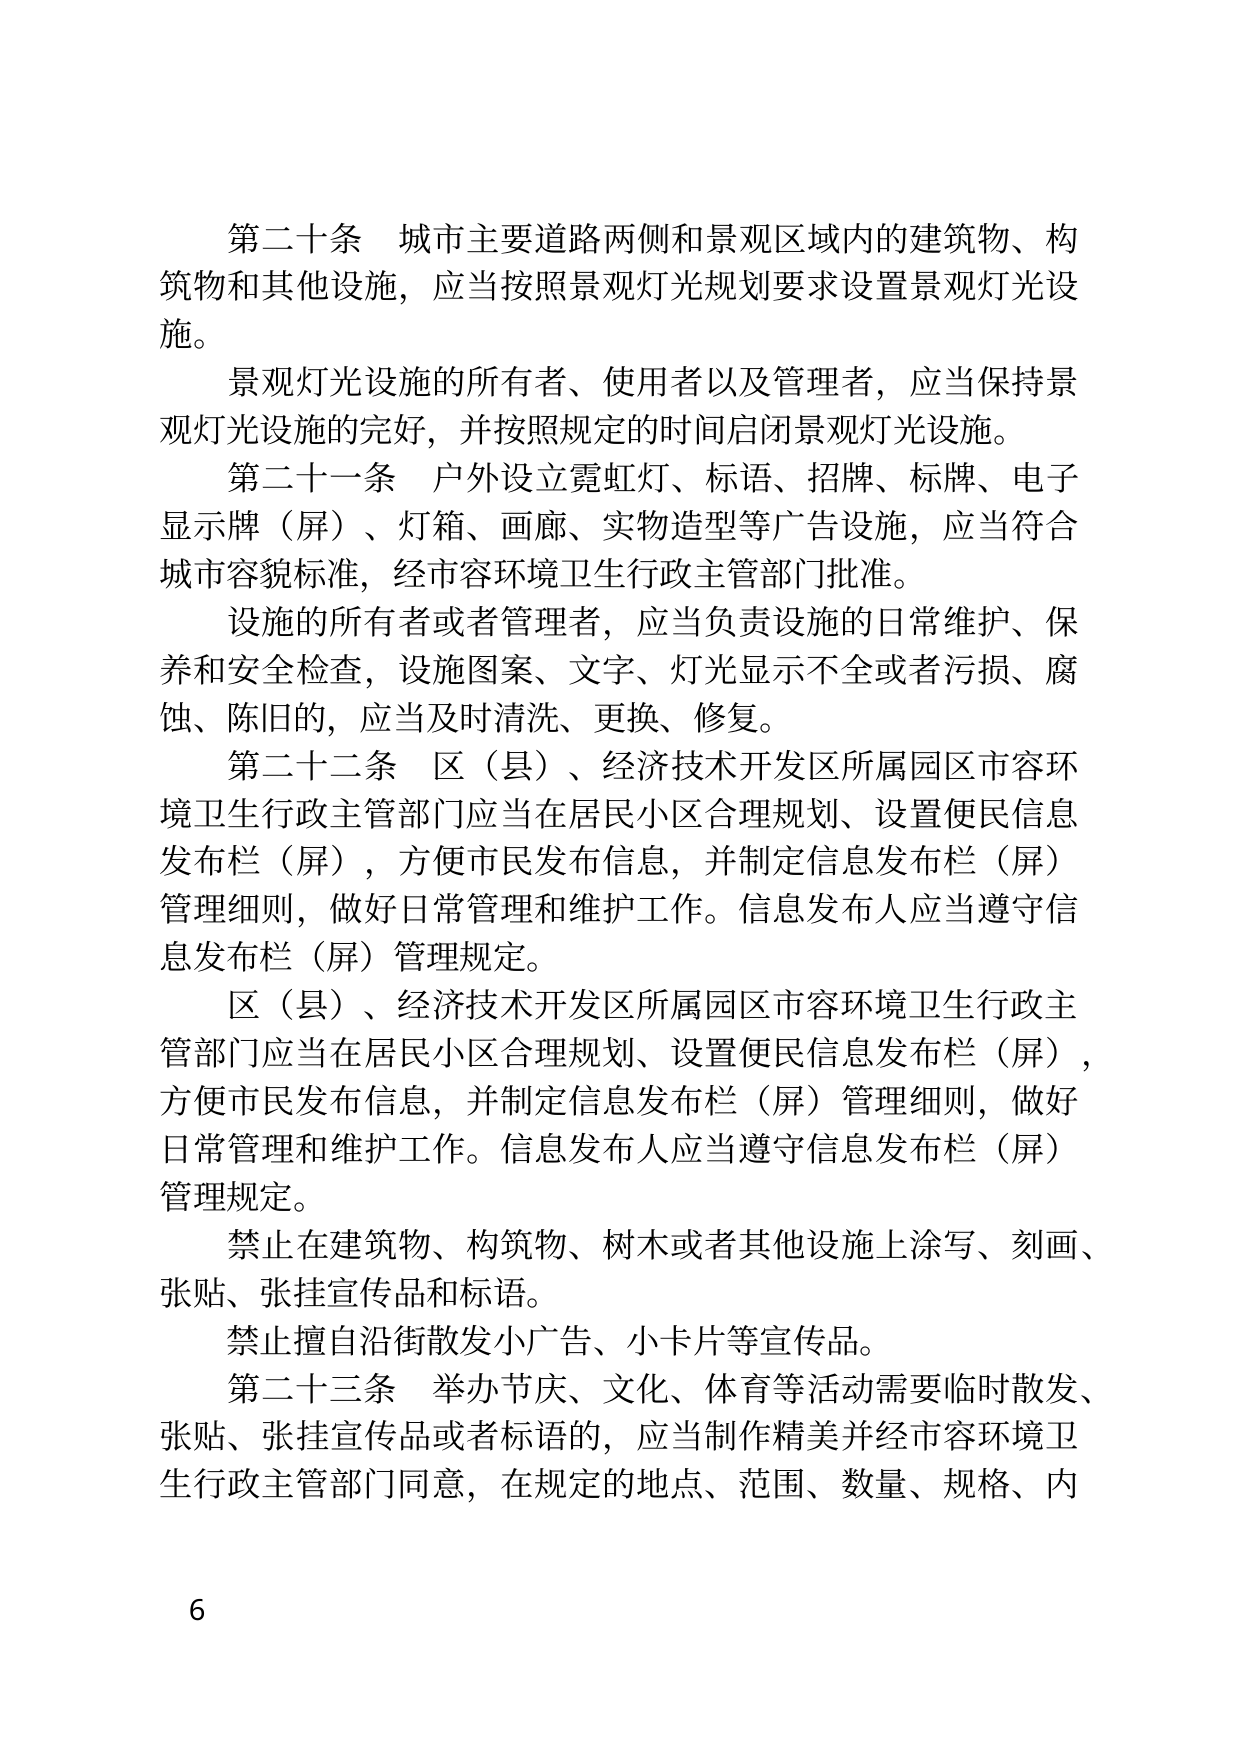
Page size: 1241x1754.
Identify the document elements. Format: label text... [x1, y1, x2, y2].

text 第二十条 城市主要道路两侧和景观区域内的建筑物、构筑物和其他设施，应当按照景观灯光规划要求设置景观灯光设施。 [159, 213, 1081, 356]
text 设施的所有者或者管理者，应当负责设施的日常维护、保养和安全检查，设施图案、文字、灯光显示不全或者污损、腐蚀、陈旧的，应当及时清洗、更换、修复。 [159, 596, 1081, 740]
text 第二十二条 区（县）、经济技术开发区所属园区市容环境卫生行政主管部门应当在居民小区合理规划、设置便民信息发布栏（屏），方便市民发布信息，并制定信息发布栏（屏）管理细则，做好日常管理和维护工作。信息发布人应当遵守信息发布栏（屏）管理规定。 [159, 740, 1081, 979]
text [159, 1363, 1081, 1506]
text 区（县）、经济技术开发区所属园区市容环境卫生行政主管部门应当在居民小区合理规划、设置便民信息发布栏（屏），方便市民发布信息，并制定信息发布栏（屏）管理细则，做好日常管理和维护工作。信息发布人应当遵守信息发布栏（屏）管理规定。 [159, 979, 1081, 1219]
text 第二十一条 户外设立霓虹灯、标语、招牌、标牌、电子显示牌（屏）、灯箱、画廊、实物造型等广告设施，应当符合城市容貌标准，经市容环境卫生行政主管部门批准。 [159, 452, 1081, 596]
text 禁止擅自沿街散发小广告、小卡片等宣传品。 [159, 1315, 1081, 1363]
text 景观灯光设施的所有者、使用者以及管理者，应当保持景观灯光设施的完好，并按照规定的时间启闭景观灯光设施。 [159, 356, 1081, 452]
text 禁止在建筑物、构筑物、树木或者其他设施上涂写、刻画、张贴、张挂宣传品和标语。 [159, 1219, 1081, 1315]
